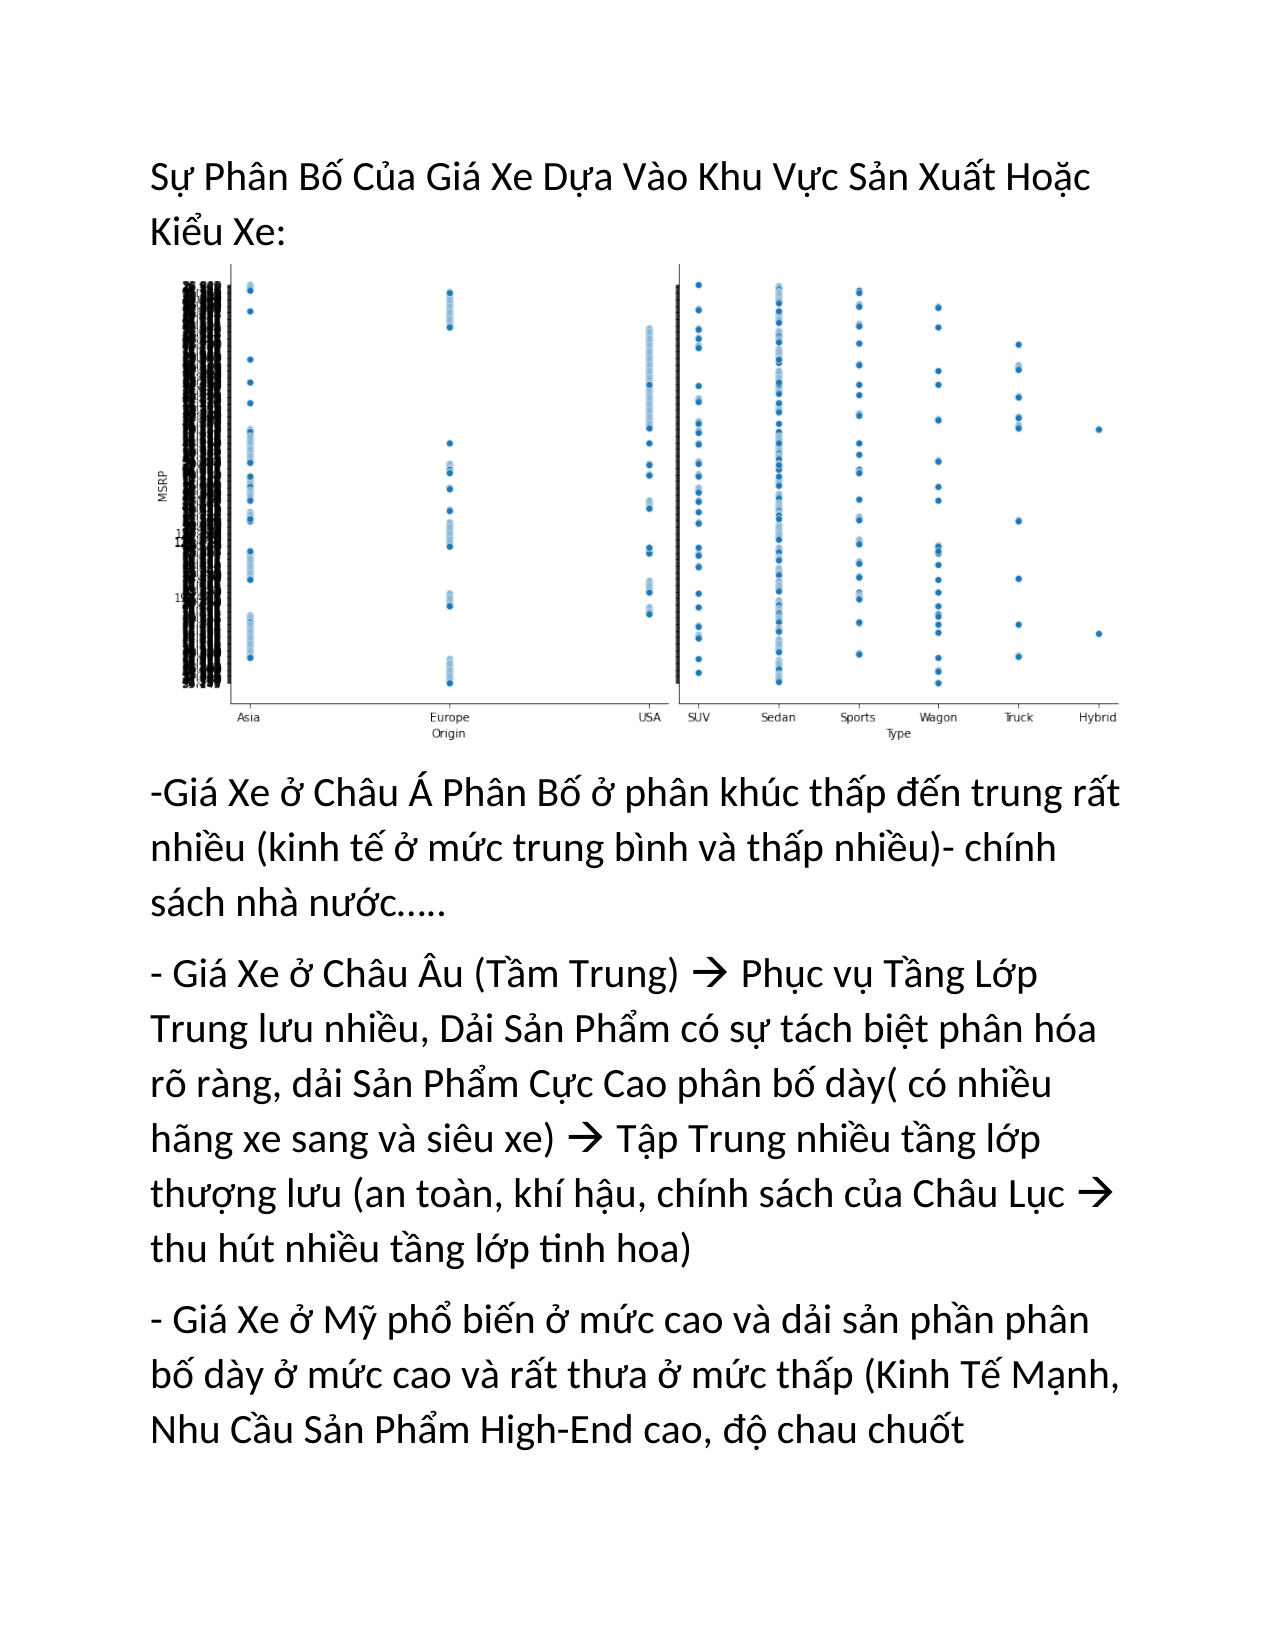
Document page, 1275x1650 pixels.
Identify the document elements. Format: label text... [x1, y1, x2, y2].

text - Giá Xe ở Châu Âu (Tầm Trung) Phục vụ Tầng Lớp Trung lưu nhiều, Dải Sản Phẩm có sự tách biệt phân hóa rõ ràng, dải Sản Phẩm Cực Cao phân bố dày( có nhiều hãng xe sang và siêu xe) Tập Trung nhiều tầng lớp thượng lưu (an toàn, khí hậu, chính sách của Châu Lục thu hút nhiều tầng lớp tinh hoa) [150, 947, 1125, 1273]
text -Giá Xe ở Châu Á Phân Bố ở phân khúc thấp đến trung rất nhiều (kinh tế ở mức trung bình và thấp nhiều)- chính sách nhà nước….. [150, 766, 1125, 927]
text Sự Phân Bố Của Giá Xe Dựa Vào Khu Vực Sản Xuất Hoặc Kiểu Xe: [150, 150, 1125, 257]
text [150, 1293, 1125, 1454]
picture [150, 257, 1125, 747]
